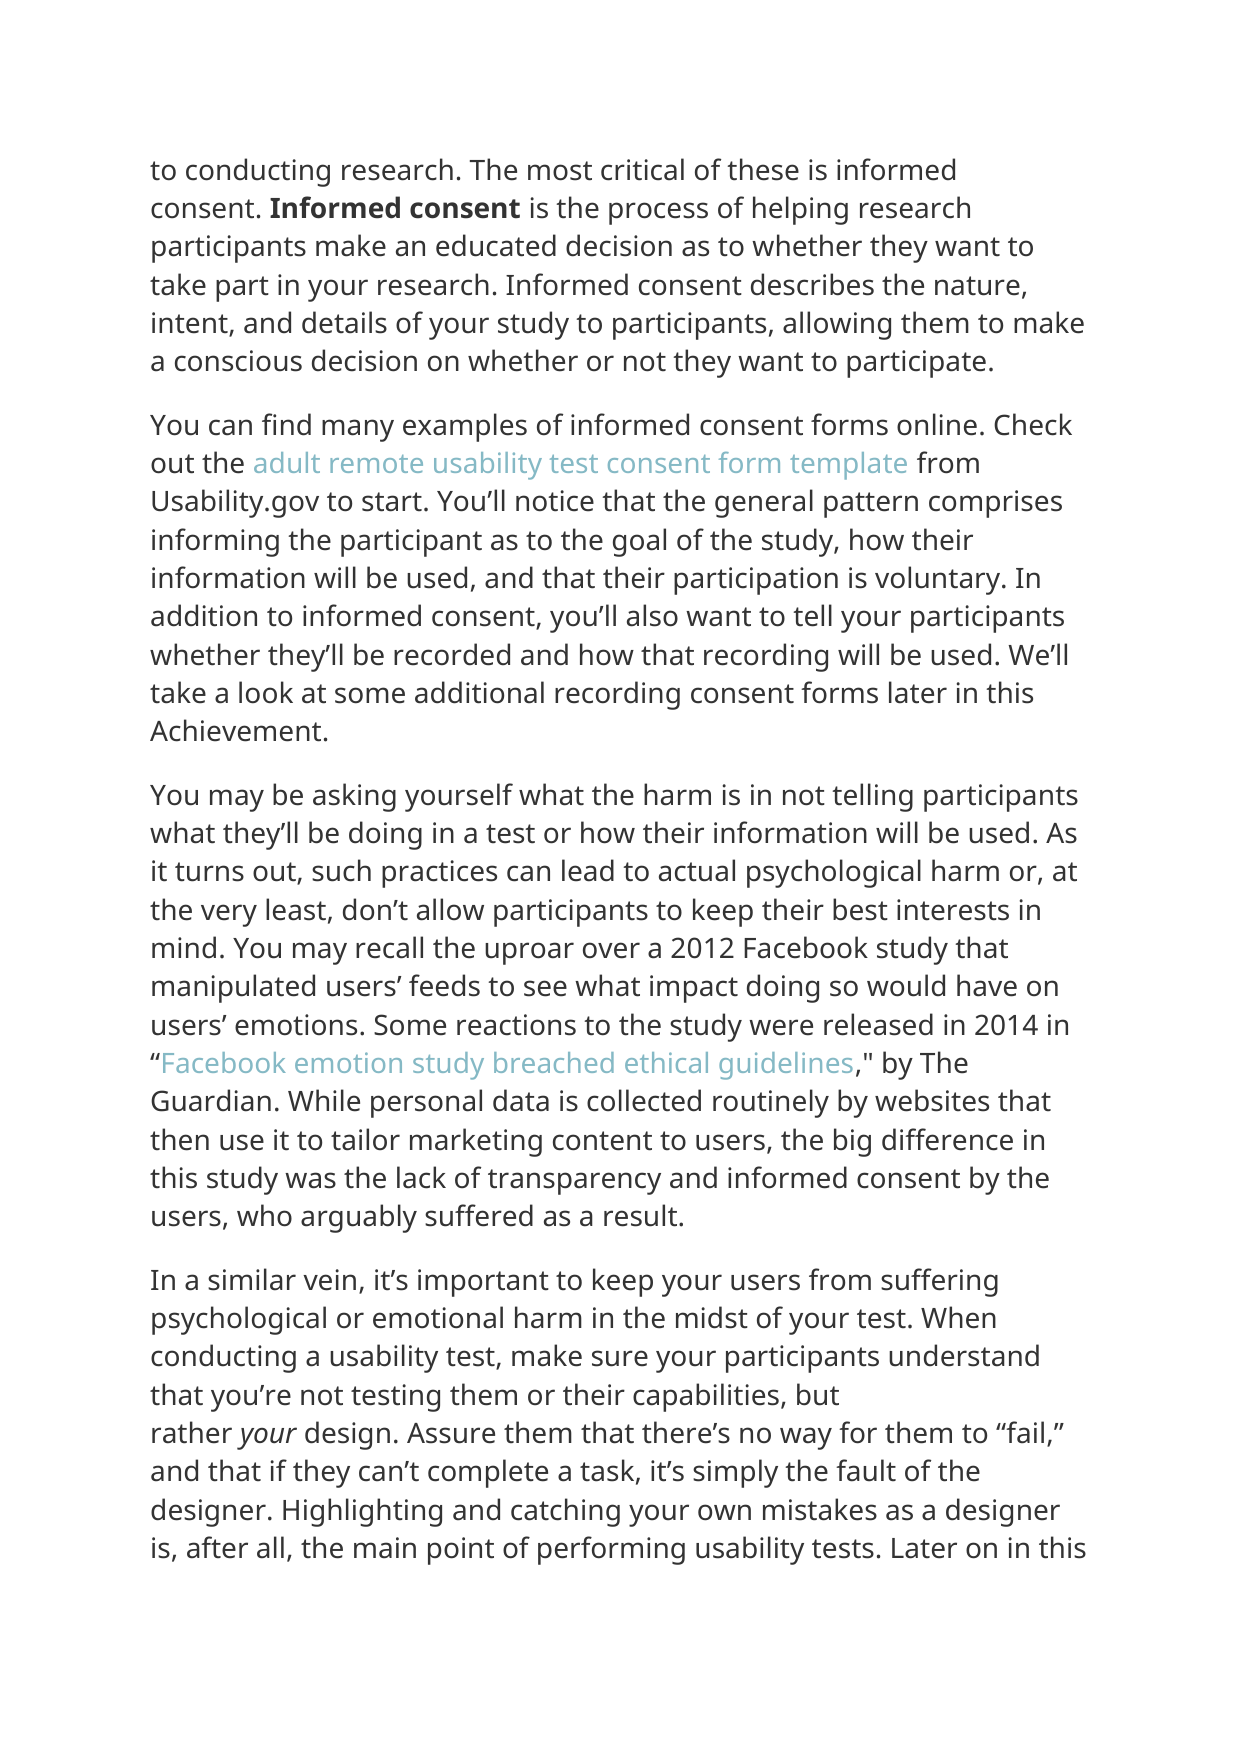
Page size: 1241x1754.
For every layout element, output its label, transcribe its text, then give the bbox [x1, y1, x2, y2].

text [150, 1260, 1090, 1567]
text You can find many examples of informed consent forms online. Check out the adult remote usability test consent form template from Usability.gov to start. You’ll notice that the general pattern comprises informing the participant as to the goal of the study, how their information will be used, and that their participation is voluntary. In addition to informed consent, you’ll also want to tell your participants whether they’ll be recorded and how that recording will be used. We’ll take a look at some additional recording consent forms later in this Achievement. [150, 405, 1090, 750]
text You may be asking yourself what the harm is in not telling participants what they’ll be doing in a test or how their information will be used. As it turns out, such practices can lead to actual psychological harm or, at the very least, don’t allow participants to keep their best interests in mind. You may recall the uproar over a 2012 Facebook study that manipulated users’ feeds to see what impact doing so would have on users’ emotions. Some reactions to the study were released in 2014 in “Facebook emotion study breached ethical guidelines," by The Guardian. While personal data is collected routinely by websites that then use it to tailor marketing content to users, the big difference in this study was the lack of transparency and informed consent by the users, who arguably suffered as a result. [150, 775, 1090, 1235]
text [150, 150, 1090, 380]
